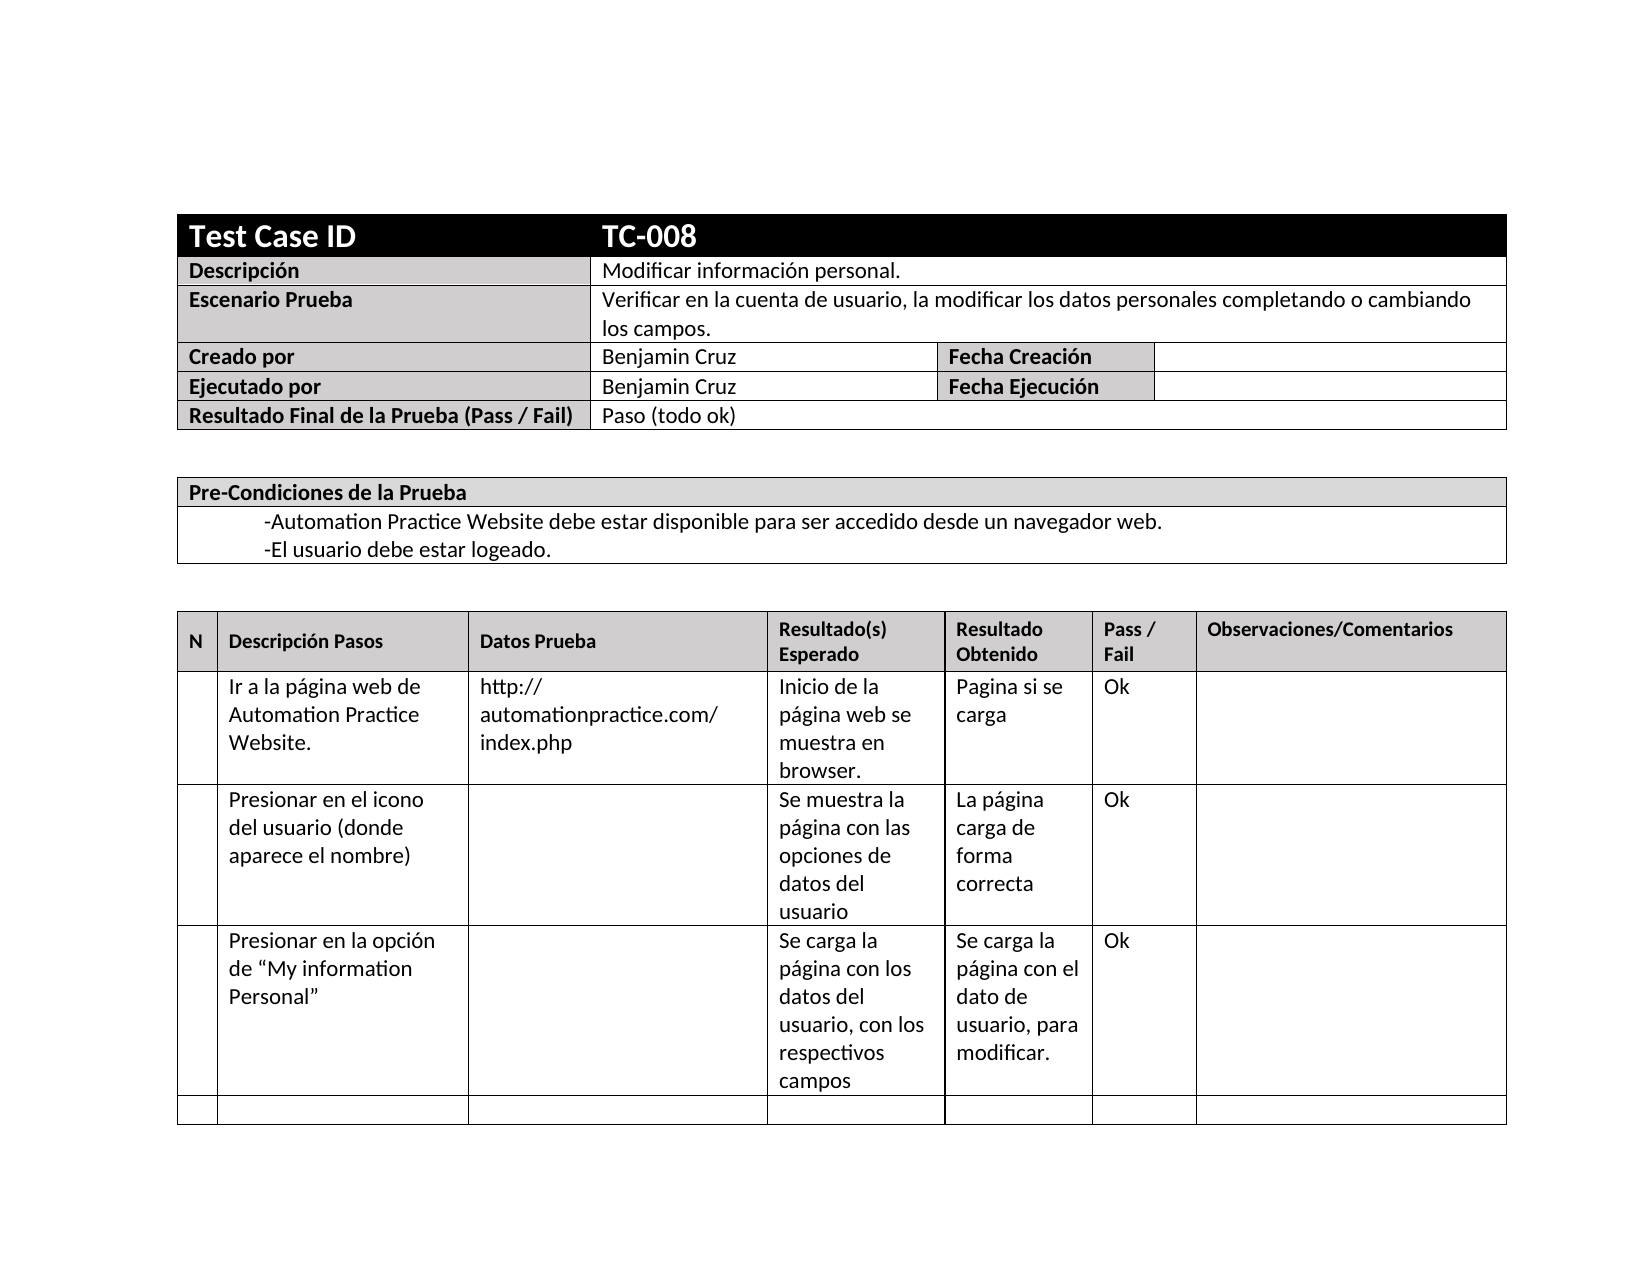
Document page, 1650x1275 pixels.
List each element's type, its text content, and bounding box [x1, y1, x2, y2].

table_header Datos Prueba [469, 612, 767, 671]
table_header TC-008 [591, 215, 1506, 256]
table_cell Paso (todo ok) [591, 401, 1506, 429]
table_cell Benjamin Cruz [591, 343, 937, 371]
table_cell Ok [1093, 926, 1196, 1094]
table_cell Fecha Ejecución [938, 372, 1154, 400]
table_cell Creado por [178, 343, 590, 371]
table_cell Escenario Prueba [178, 286, 590, 342]
table_cell Pagina si se carga [946, 672, 1092, 784]
table_header Observaciones/Comentarios [1197, 612, 1506, 671]
table_cell [1197, 926, 1506, 1094]
table_cell [946, 1096, 1092, 1123]
table_cell [1155, 372, 1506, 400]
table_header Pass / Fail [1093, 612, 1196, 671]
table_cell Presionar en la opción de “My information Personal” [218, 926, 468, 1094]
table_cell [469, 1096, 767, 1123]
table_cell [1093, 1096, 1196, 1123]
table_cell Descripción [178, 257, 590, 284]
table_cell [178, 1096, 217, 1123]
table_cell [1197, 785, 1506, 925]
table_cell Verificar en la cuenta de usuario, la modificar los datos personales completando o cambiando los campos. [591, 286, 1506, 342]
table_cell Fecha Creación [938, 343, 1154, 371]
table_cell Se carga la página con los datos del usuario, con los respectivos campos [768, 926, 944, 1094]
table_cell [469, 785, 767, 925]
table_header N [178, 612, 217, 671]
table_cell [1155, 343, 1506, 371]
table_header Resultado(s) Esperado [768, 612, 944, 671]
table_cell http://automationpractice.com/index.php [469, 672, 767, 784]
table_cell Presionar en el icono del usuario (donde aparece el nombre) [218, 785, 468, 925]
table_cell Ok [1093, 785, 1196, 925]
table_cell [1197, 672, 1506, 784]
table_cell La página carga de forma correcta [946, 785, 1092, 925]
table_cell [178, 672, 217, 784]
table_cell [469, 926, 767, 1094]
table_cell -Automation Practice Website debe estar disponible para ser accedido desde un navegador web. -El usuario debe estar logeado. [178, 507, 1506, 563]
table_cell Benjamin Cruz [591, 372, 937, 400]
table_cell Ok [1093, 672, 1196, 784]
table_header Pre-Condiciones de la Prueba [178, 478, 1506, 506]
table_cell Se carga la página con el dato de usuario, para modificar. [946, 926, 1092, 1094]
table_cell Ejecutado por [178, 372, 590, 400]
table_header Resultado Obtenido [946, 612, 1092, 671]
table_cell [178, 926, 217, 1094]
table_cell Resultado Final de la Prueba (Pass / Fail) [178, 401, 590, 429]
table_cell [178, 785, 217, 925]
table_cell Modificar información personal. [591, 257, 1506, 284]
table_cell Ir a la página web de Automation Practice Website. [218, 672, 468, 784]
table_cell Inicio de la página web se muestra en browser. [768, 672, 944, 784]
table_cell Se muestra la página con las opciones de datos del usuario [768, 785, 944, 925]
table_cell [768, 1096, 944, 1123]
table_cell [1197, 1096, 1506, 1123]
table_header Descripción Pasos [218, 612, 468, 671]
table_cell [218, 1096, 468, 1123]
table_header Test Case ID [178, 215, 590, 256]
